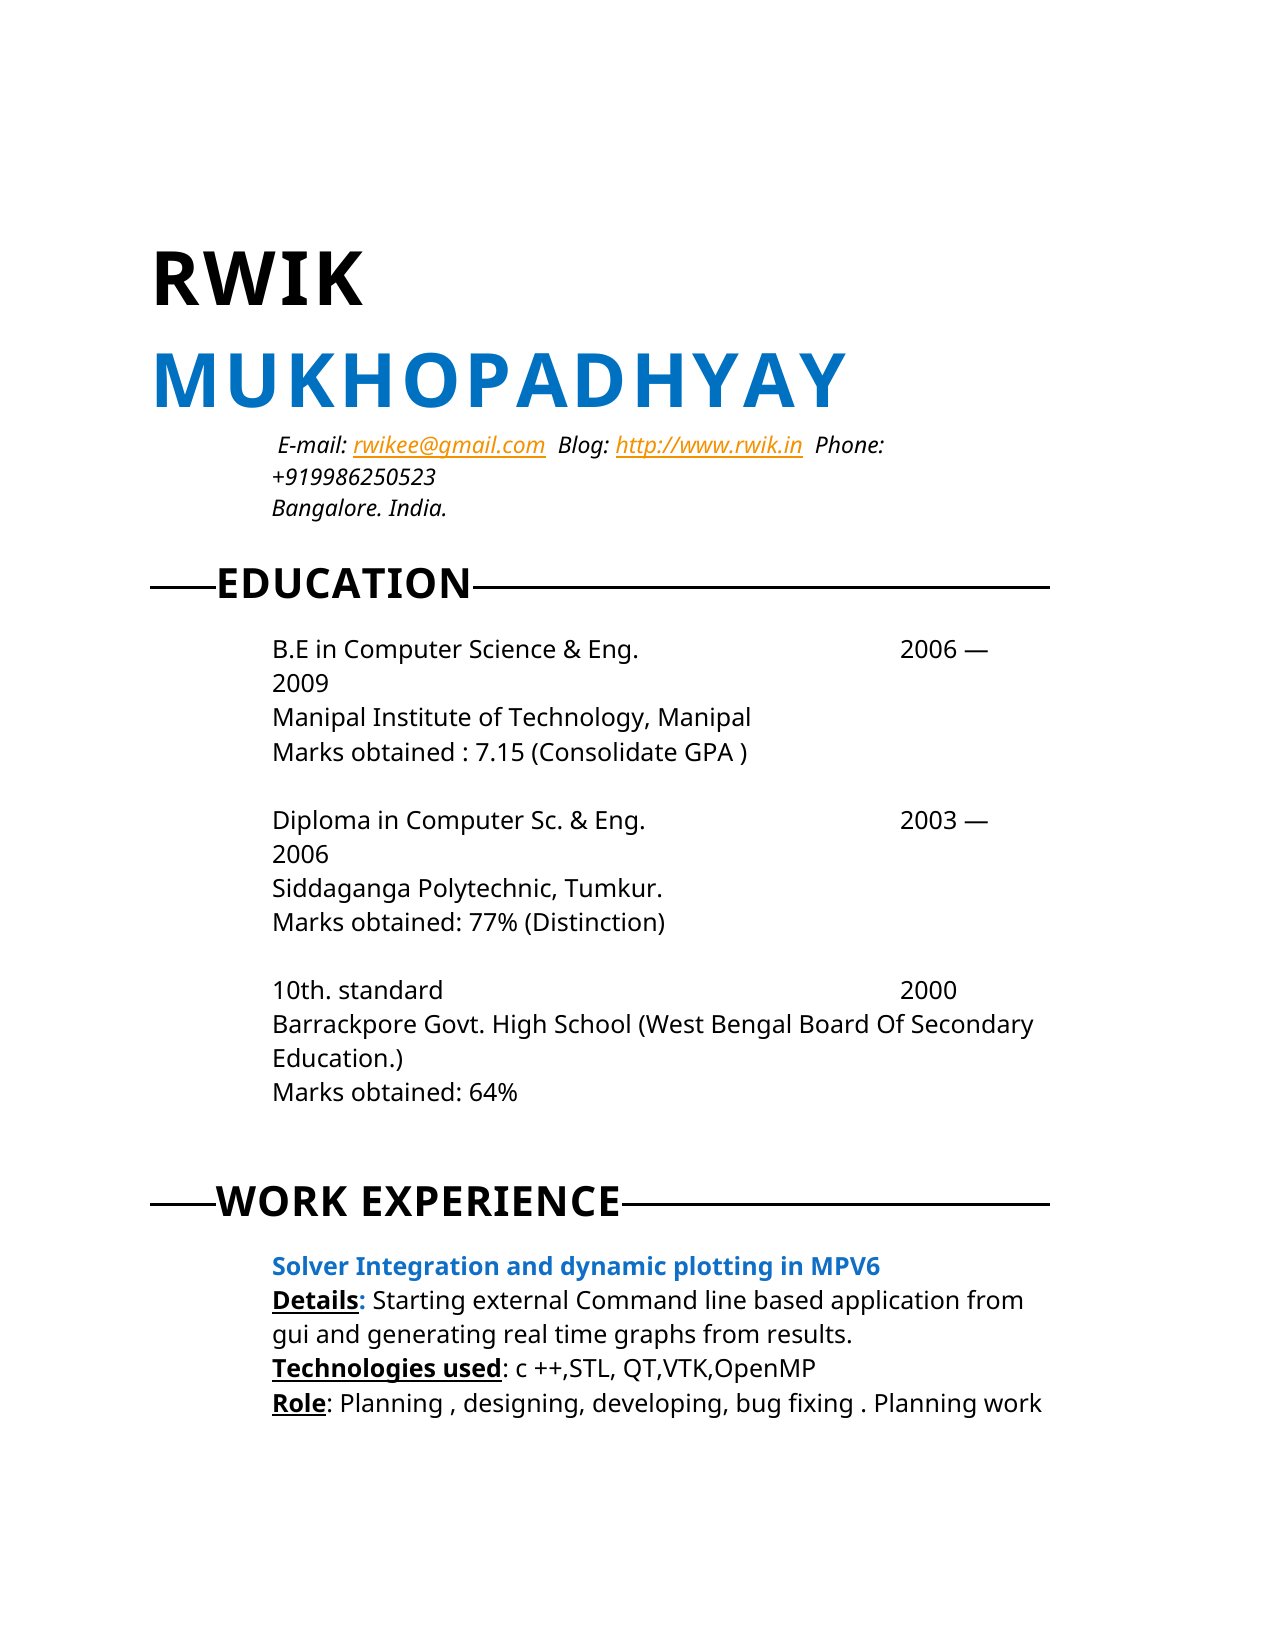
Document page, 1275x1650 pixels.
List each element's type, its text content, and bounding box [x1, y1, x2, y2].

text Marks obtained: 77% (Distinction) [272, 904, 1050, 938]
text E-mail: rwikee@gmail.com Blog: http://www.rwik.in Phone: +919986250523 [271, 429, 1050, 492]
text Barrackpore Govt. High School (West Bengal Board Of Secondary Education.) [272, 1007, 1050, 1075]
text Manipal Institute of Technology, Manipal [272, 700, 1050, 734]
subtitle Education [150, 554, 1050, 611]
text Marks obtained: 64% [272, 1075, 1050, 1109]
text Siddaganga Polytechnic, Tumkur. [272, 870, 1050, 904]
text Solver Integration and dynamic plotting in MPV6 [272, 1249, 1050, 1283]
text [272, 1351, 1050, 1419]
text B.E in Computer Science & Eng. 2006 — 2009 [272, 632, 1050, 700]
text Rwik Mukhopadhyay [150, 225, 1050, 429]
text Diploma in Computer Sc. & Eng. 2003 — 2006 [272, 802, 1050, 870]
text Details: Starting external Command line based application from gui and generating real time graphs from results. [272, 1283, 1050, 1351]
text Marks obtained : 7.15 (Consolidate GPA ) [272, 734, 1050, 768]
text Bangalore. India. [271, 492, 1050, 523]
text 10th. standard 2000 [272, 973, 1050, 1007]
subtitle WORK Experience [150, 1171, 1050, 1228]
